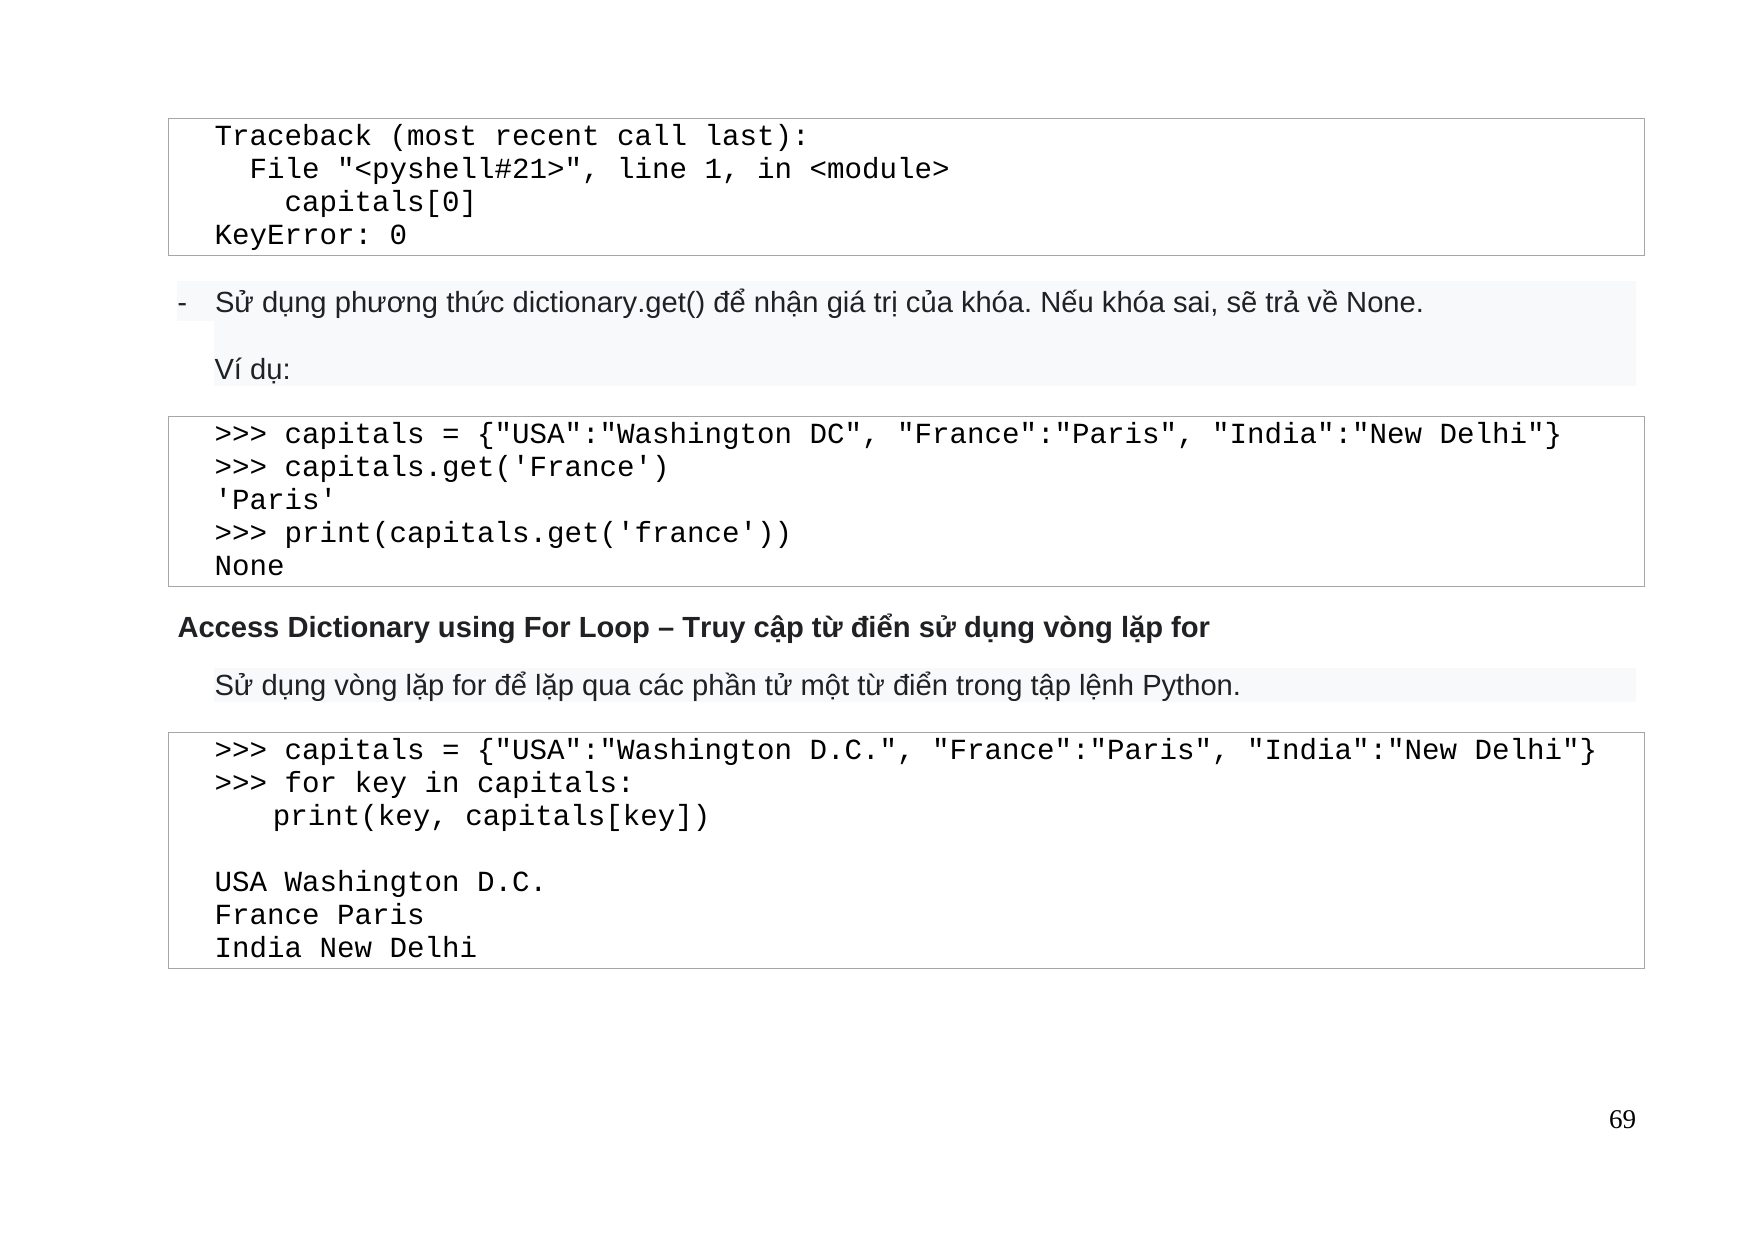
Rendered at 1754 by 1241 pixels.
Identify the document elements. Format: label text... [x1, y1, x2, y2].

text None [169, 548, 1644, 586]
text 'Paris' [177, 485, 1636, 518]
text USA Washington D.C. [177, 867, 1636, 900]
list Sử dụng vòng lặp for để lặp qua các phần tử một từ điển trong tập lệnh Python. [214, 668, 1636, 702]
list Ví dụ: [214, 352, 1636, 386]
text India New Delhi [169, 930, 1644, 968]
text print(key, capitals[key]) [177, 801, 1636, 834]
text France Paris [177, 900, 1636, 930]
text Access Dictionary using For Loop – Truy cập từ điển sử dụng vòng lặp for [177, 587, 1636, 643]
text >>> for key in capitals: [177, 768, 1636, 801]
text >>> capitals = {"USA":"Washington DC", "France":"Paris", "India":"New Delhi"} [169, 417, 1644, 452]
list Sử dụng phương thức dictionary.get() để nhận giá trị của khóa. Nếu khóa sai, sẽ trả về None. [177, 281, 1636, 321]
text >>> capitals = {"USA":"Washington D.C.", "France":"Paris", "India":"New Delhi"} [169, 733, 1644, 768]
text File "<pyshell#21>", line 1, in <module> [177, 154, 1636, 187]
text >>> capitals.get('France') [177, 452, 1636, 485]
text Traceback (most recent call last): [169, 119, 1644, 154]
text capitals[0] [177, 187, 1636, 217]
text >>> print(capitals.get('france')) [177, 518, 1636, 548]
text KeyError: 0 [169, 217, 1644, 255]
